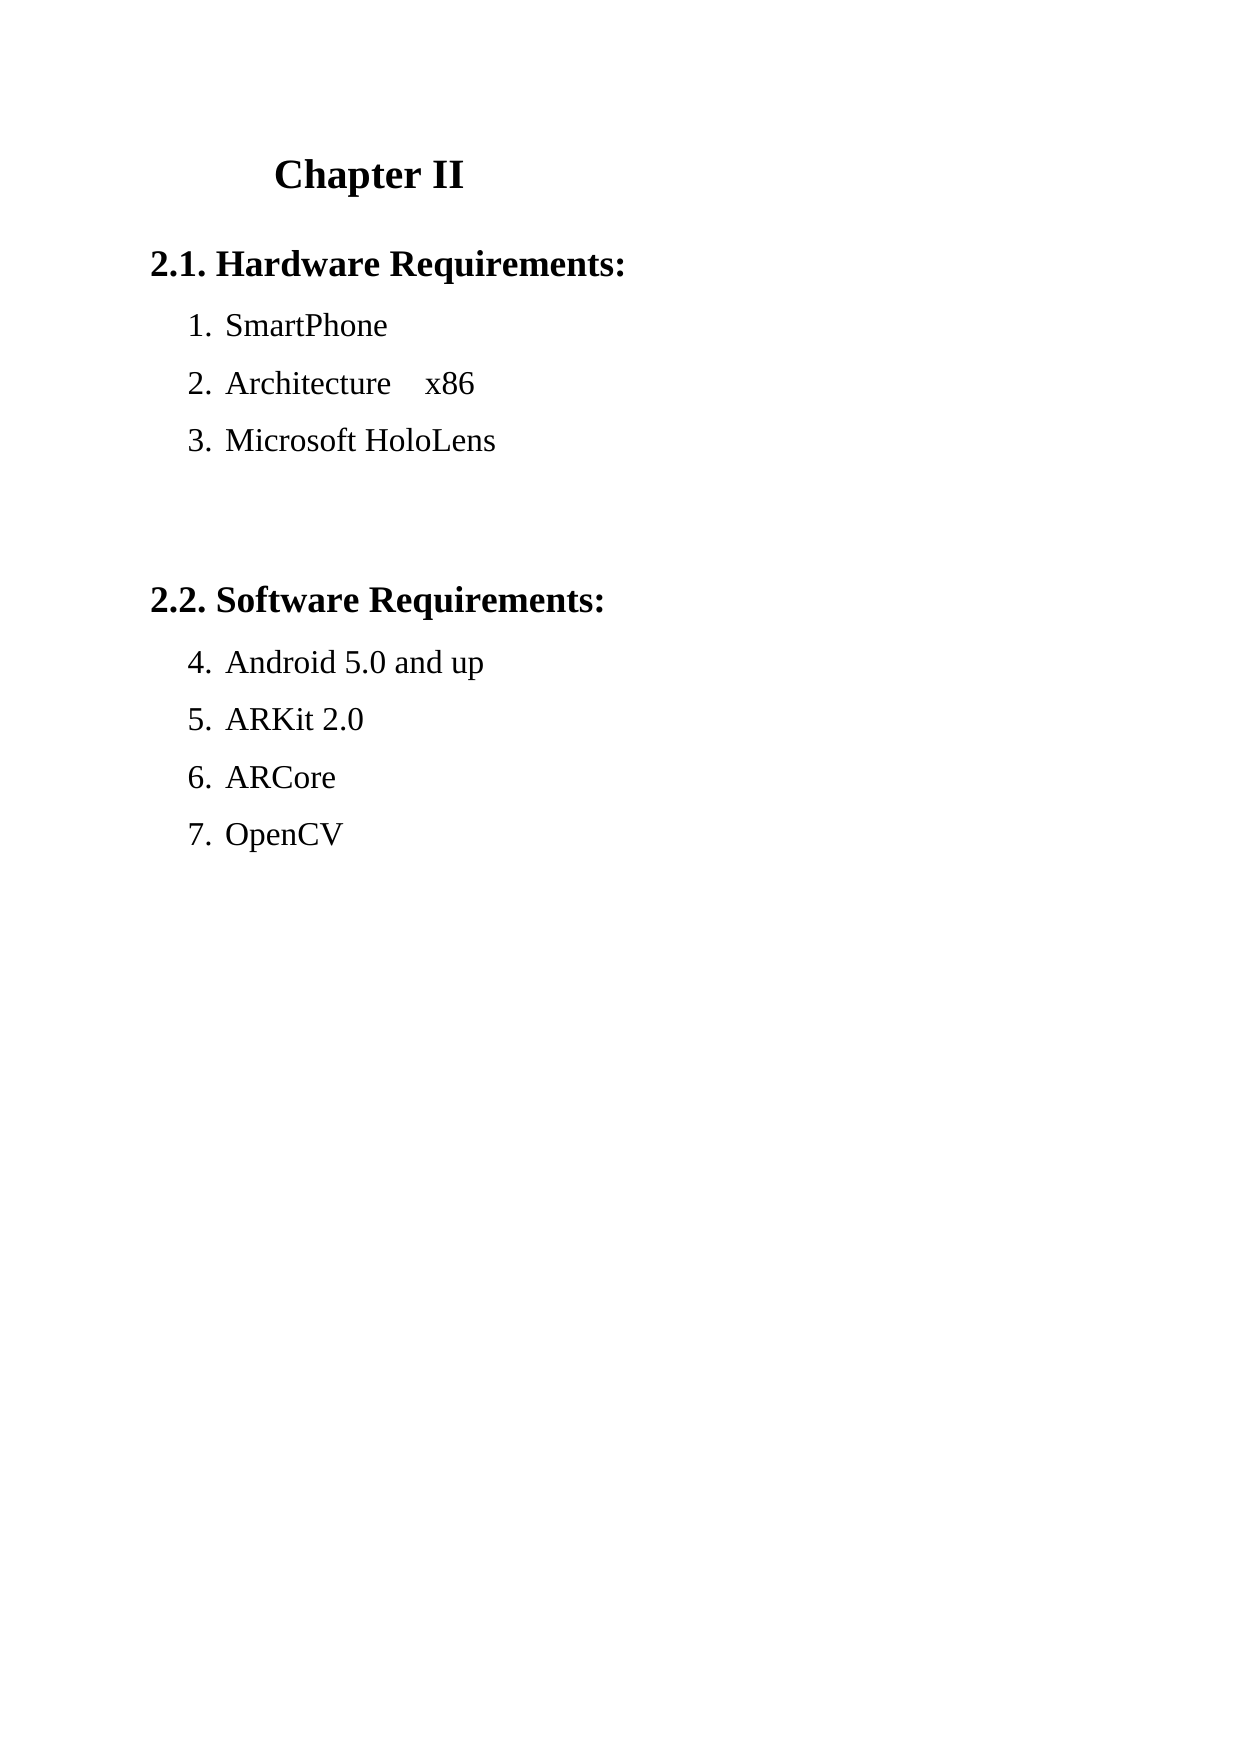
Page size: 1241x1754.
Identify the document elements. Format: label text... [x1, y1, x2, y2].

list Architecture x86 [187, 363, 781, 402]
list OpenCV [187, 814, 781, 853]
list ARCore [187, 757, 781, 795]
text 2.2. Software Requirements: [150, 577, 781, 621]
list SmartPhone [187, 306, 781, 344]
text Chapter II [375, 150, 760, 198]
list ARKit 2.0 [187, 699, 781, 738]
list Android 5.0 and up [187, 642, 781, 680]
text 2.1. Hardware Requirements: [150, 241, 781, 284]
list Microsoft HoloLens [187, 421, 781, 459]
